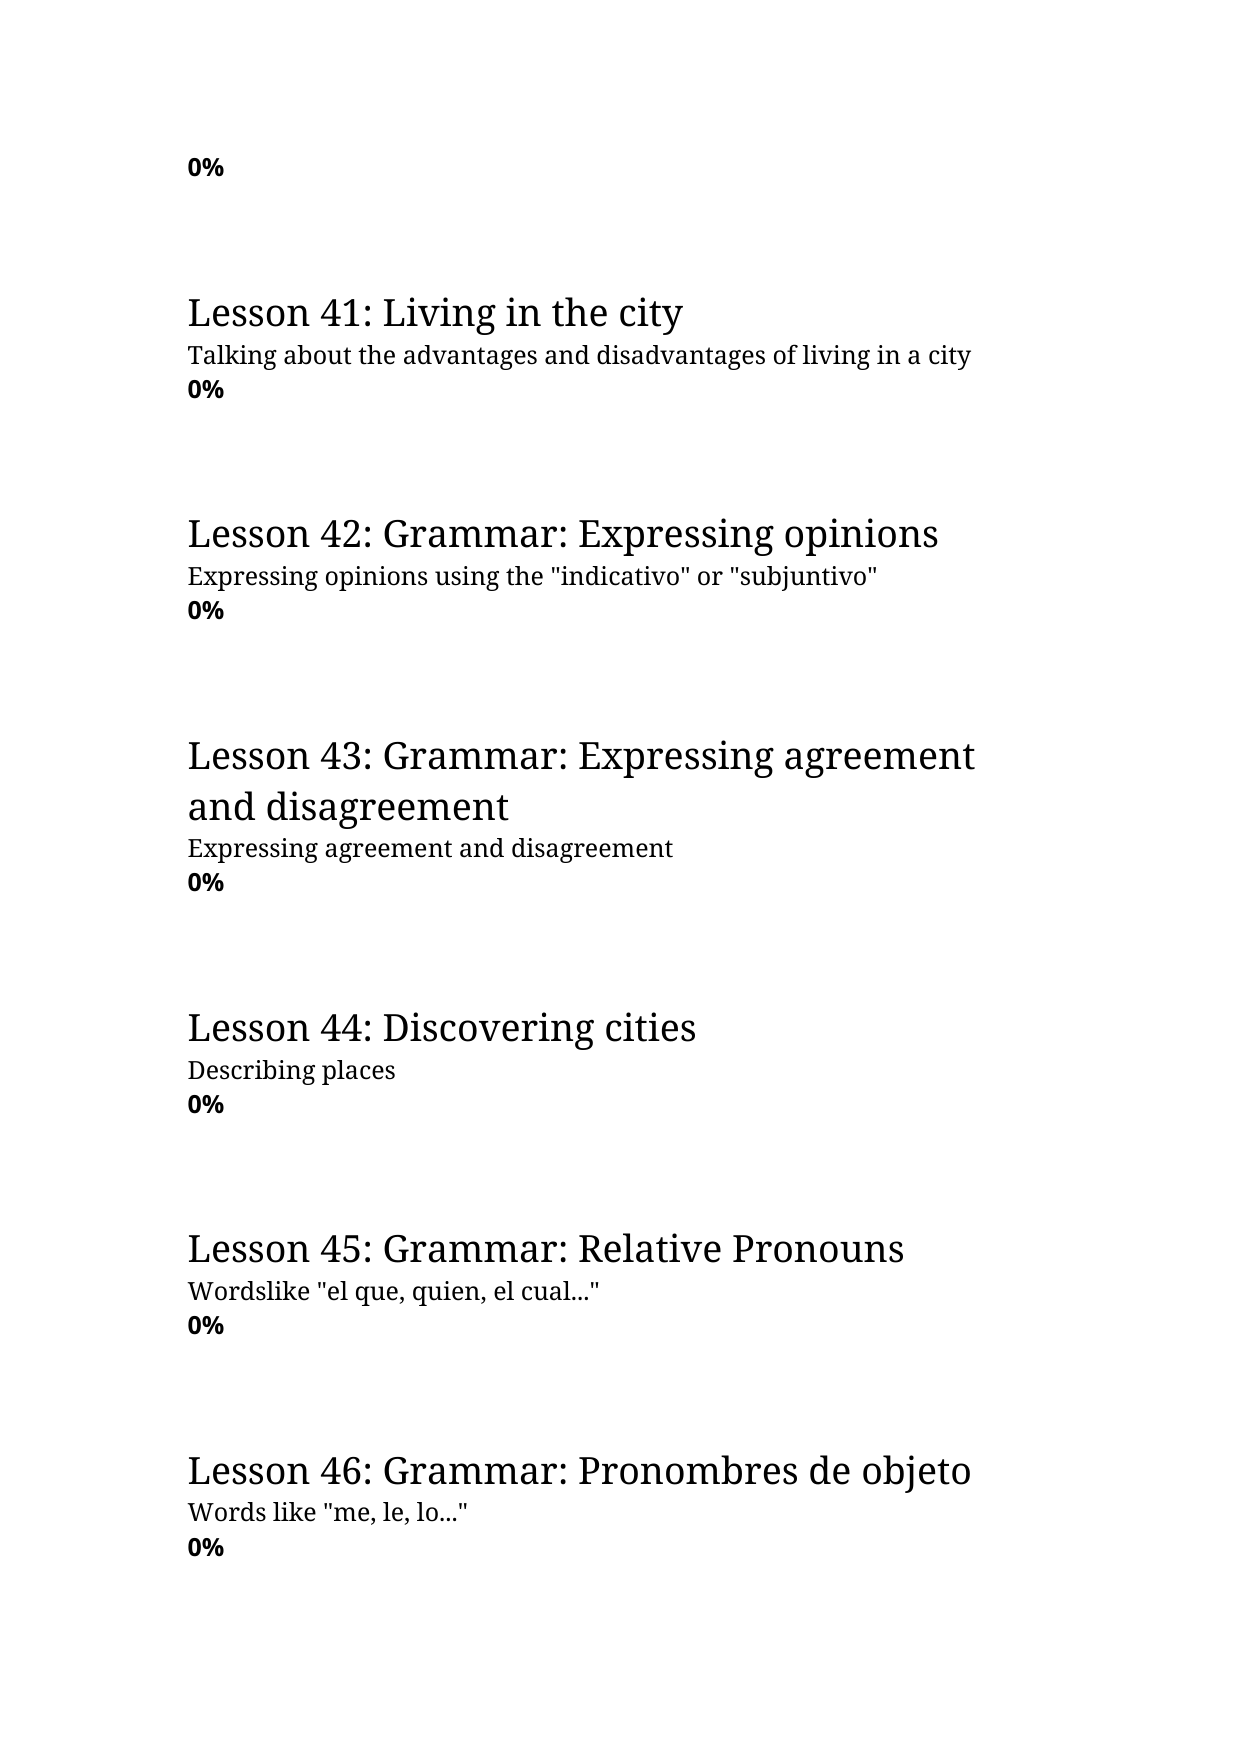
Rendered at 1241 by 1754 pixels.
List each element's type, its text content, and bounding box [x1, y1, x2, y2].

text 0% [187, 593, 1053, 627]
text Wordslike "el que, quien, el cual..." [187, 1274, 1053, 1308]
text 0% [187, 1308, 1053, 1342]
text 0% [187, 150, 1053, 184]
text Words like "me, le, lo..." [187, 1495, 1053, 1529]
text Describing places [187, 1052, 1053, 1086]
text Expressing opinions using the "indicativo" or "subjuntivo" [187, 559, 1053, 593]
text Lesson 42: Grammar: Expressing opinions [187, 508, 1053, 559]
text Lesson 44: Discovering cities [187, 1001, 1053, 1052]
text Expressing agreement and disagreement [187, 831, 1053, 865]
text 0% [187, 1529, 1053, 1563]
text Lesson 45: Grammar: Relative Pronouns [187, 1223, 1053, 1274]
text Lesson 46: Grammar: Pronombres de objeto [187, 1444, 1053, 1495]
text 0% [187, 1086, 1053, 1121]
text 0% [187, 371, 1053, 405]
text Talking about the advantages and disadvantages of living in a city [187, 337, 1053, 371]
text Lesson 41: Living in the city [187, 286, 1053, 337]
text 0% [187, 865, 1053, 899]
text Lesson 43: Grammar: Expressing agreement and disagreement [187, 729, 1053, 831]
